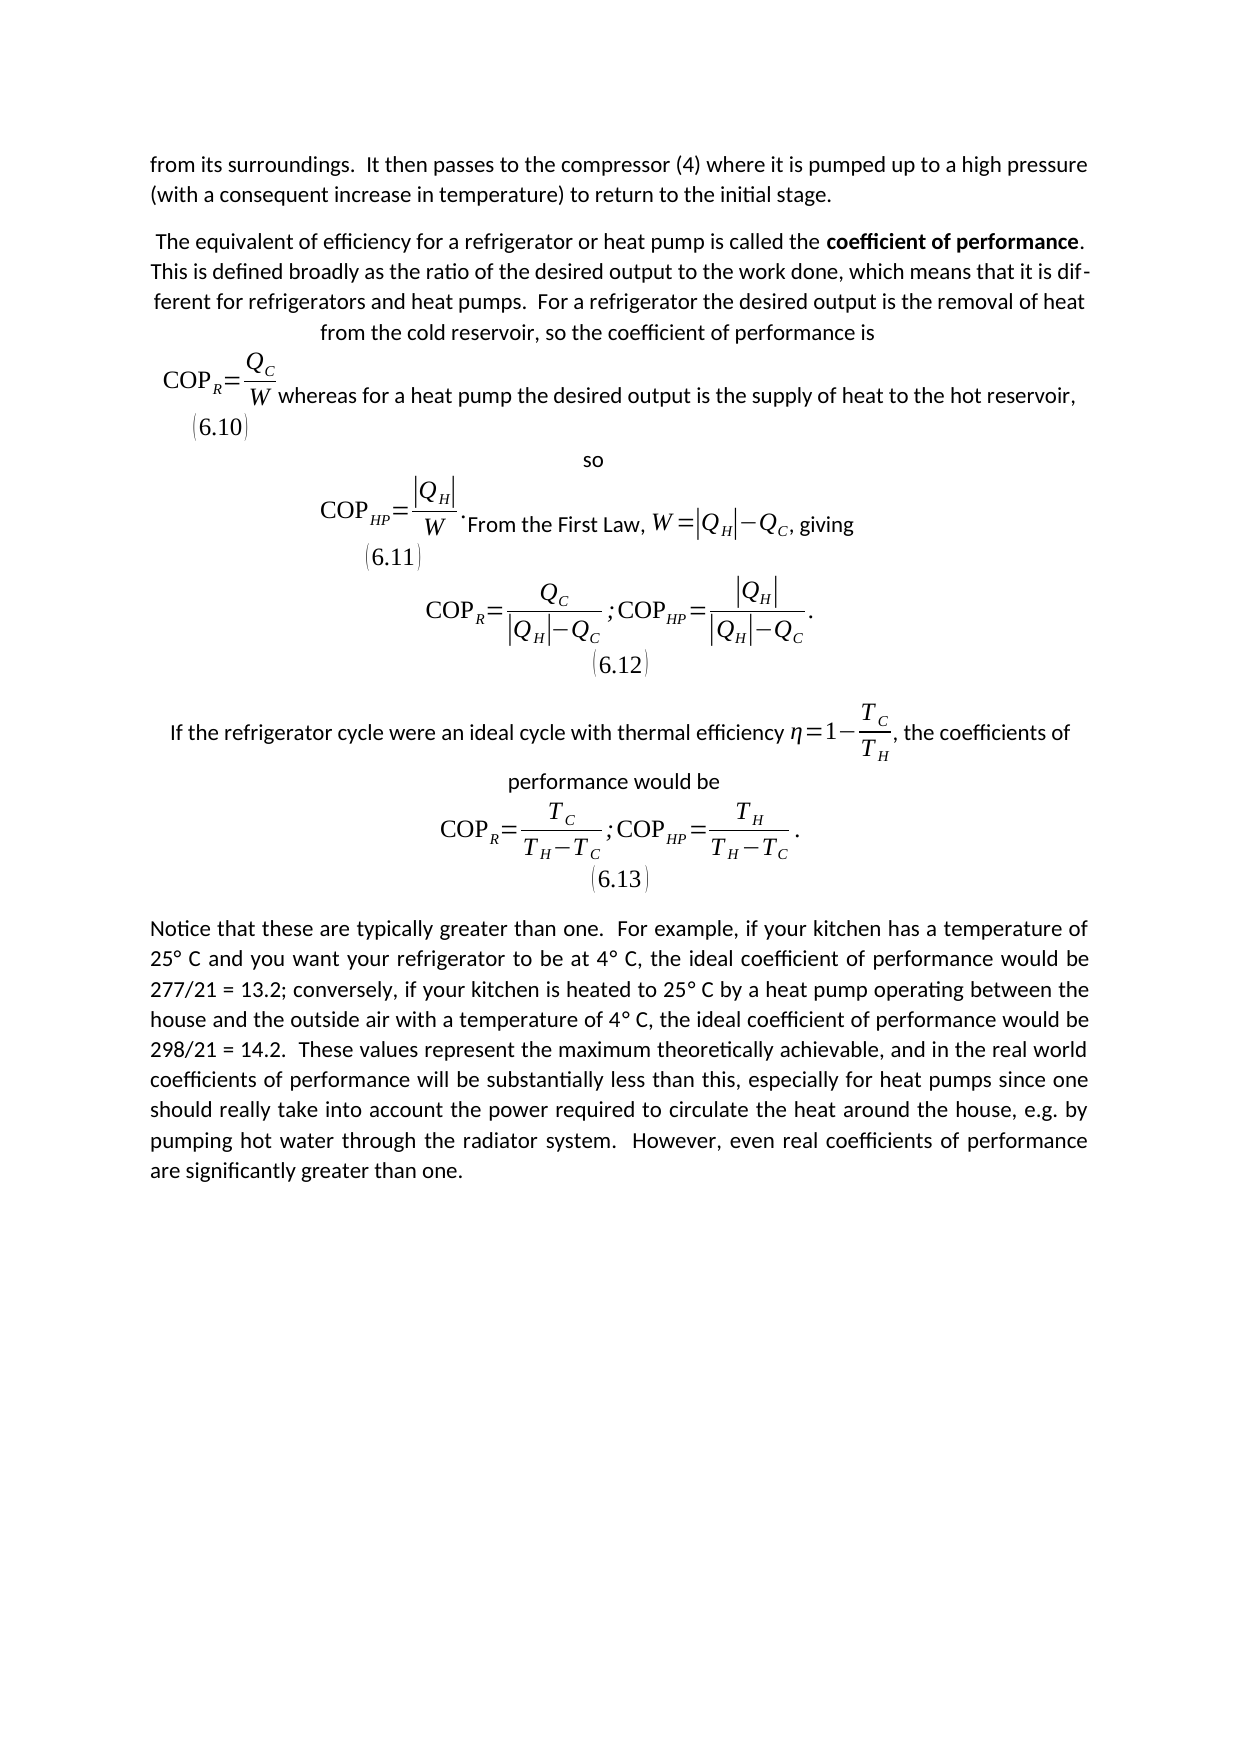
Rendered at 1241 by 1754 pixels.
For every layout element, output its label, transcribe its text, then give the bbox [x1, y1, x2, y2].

text If the refrigerator cycle were an ideal cycle with thermal efficiency , the coefficients of performance would be [150, 698, 1090, 896]
text Notice that these are typically greater than one. For example, if your kitchen has a temperature of 25° C and you want your refrigerator to be at 4° C, the ideal coefficient of performance would be 277/21 = 13.2; conversely, if your kitchen is heated to 25° C by a heat pump operating between the house and the outside air with a temperature of 4° C, the ideal coefficient of performance would be 298/21 = 14.2. These values represent the maximum theoretically achievable, and in the real world coefficients of performance will be substantially less than this, especially for heat pumps since one should really take into account the power required to circulate the heat around the house, e.g. by pumping hot water through the radiator system. However, even real coefficients of performance are significantly greater than one. [150, 914, 1090, 1184]
text The equivalent of efficiency for a refrigerator or heat pump is called the coefficient of performance. This is defined broadly as the ratio of the desired output to the work done, which means that it is different for refrigerators and heat pumps. For a refrigerator the desired output is the removal of heat from the cold reservoir, so the coefficient of performance is whereas for a heat pump the desired output is the supply of heat to the hot reservoir, so From the First Law, , giving [150, 227, 1090, 680]
